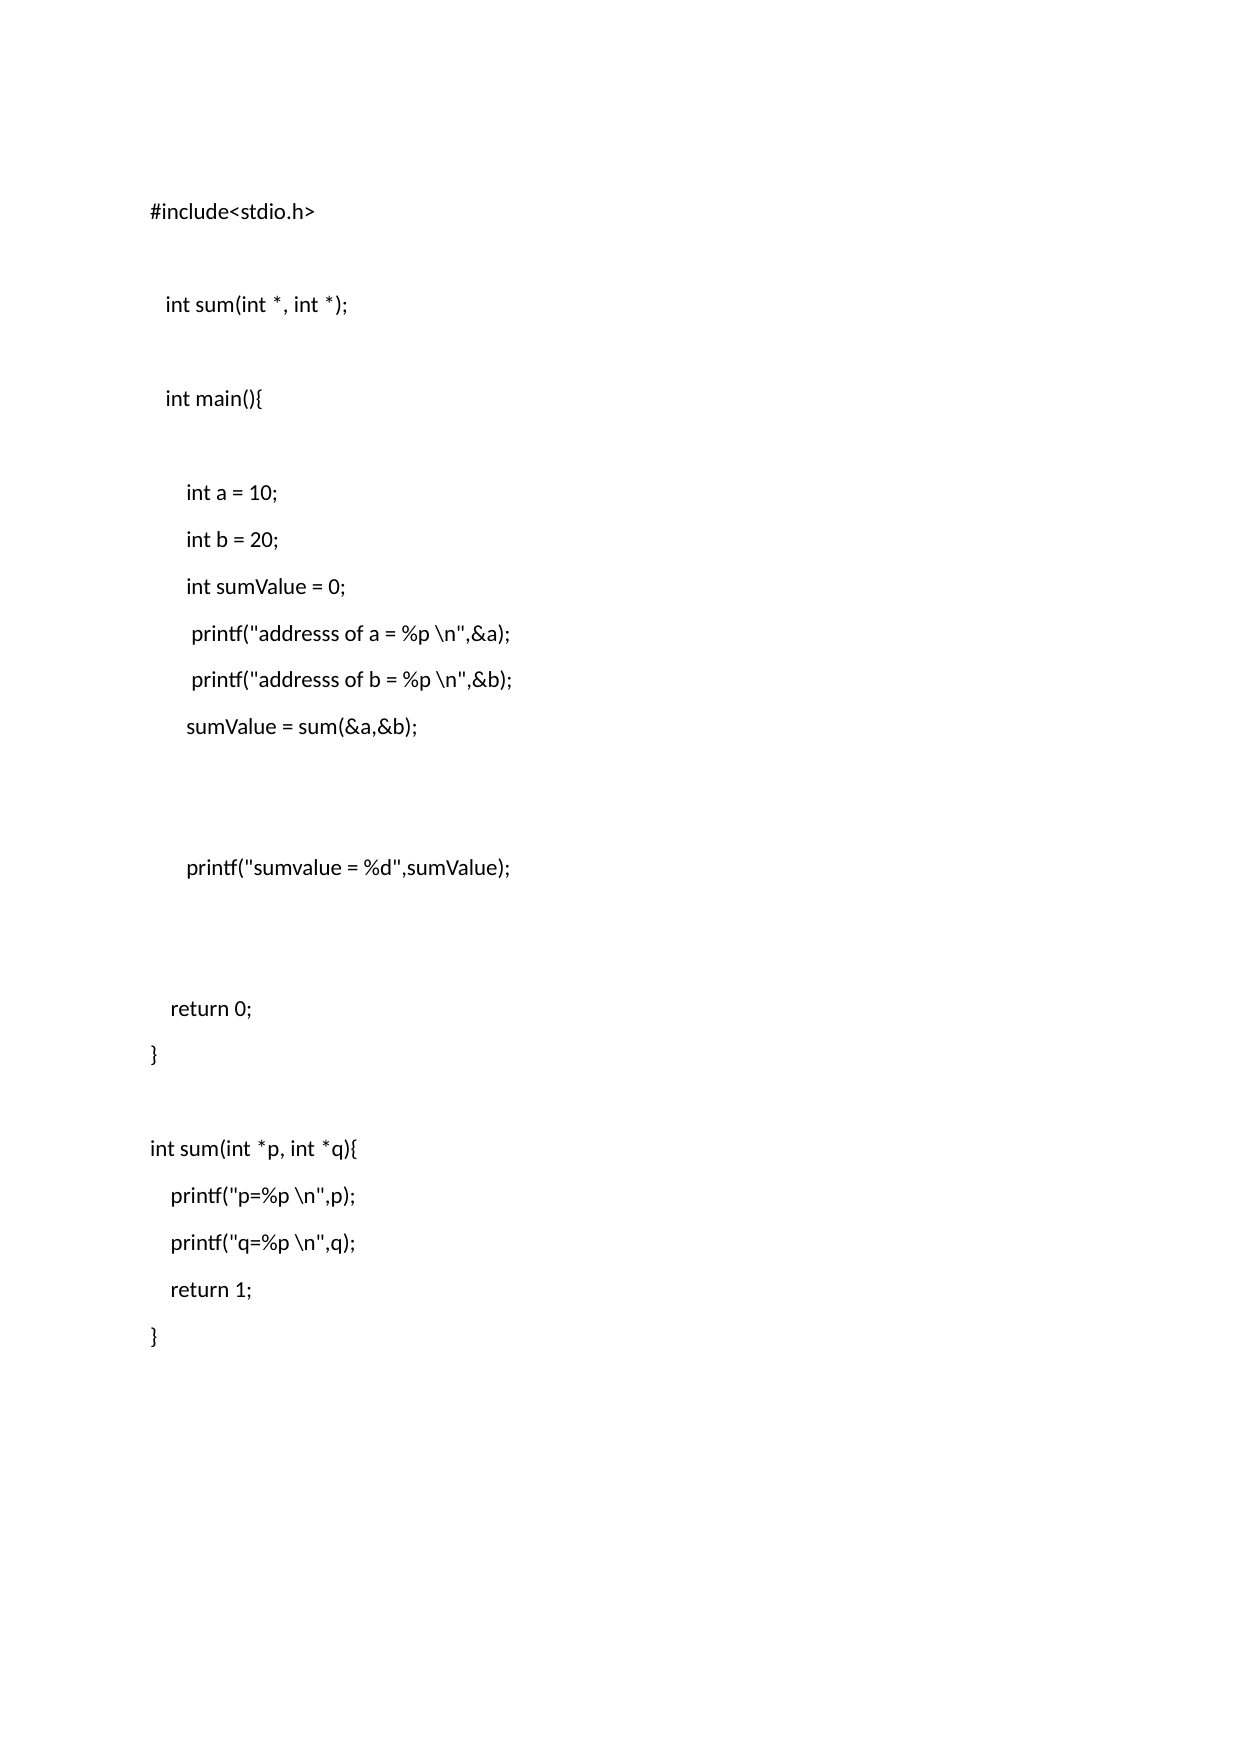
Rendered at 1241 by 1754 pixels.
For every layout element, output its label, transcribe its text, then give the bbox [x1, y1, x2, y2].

text int sumValue = 0; [150, 572, 1090, 600]
text int b = 20; [150, 525, 1090, 553]
text printf("p=%p \n",p); [150, 1181, 1090, 1209]
text int main(){ [150, 384, 1090, 412]
text printf("addresss of a = %p \n",&a); [150, 619, 1090, 647]
text } [150, 1322, 1090, 1350]
text int a = 10; [150, 478, 1090, 506]
text #include<stdio.h> [150, 197, 1090, 225]
text int sum(int *, int *); [150, 291, 1090, 319]
text return 0; [150, 994, 1090, 1022]
text sumValue = sum(&a,&b); [150, 712, 1090, 741]
text printf("sumvalue = %d",sumValue); [150, 853, 1090, 881]
text printf("q=%p \n",q); [150, 1228, 1090, 1256]
text return 1; [150, 1275, 1090, 1303]
text } [150, 1041, 1090, 1069]
text int sum(int *p, int *q){ [150, 1134, 1090, 1162]
text printf("addresss of b = %p \n",&b); [150, 666, 1090, 694]
